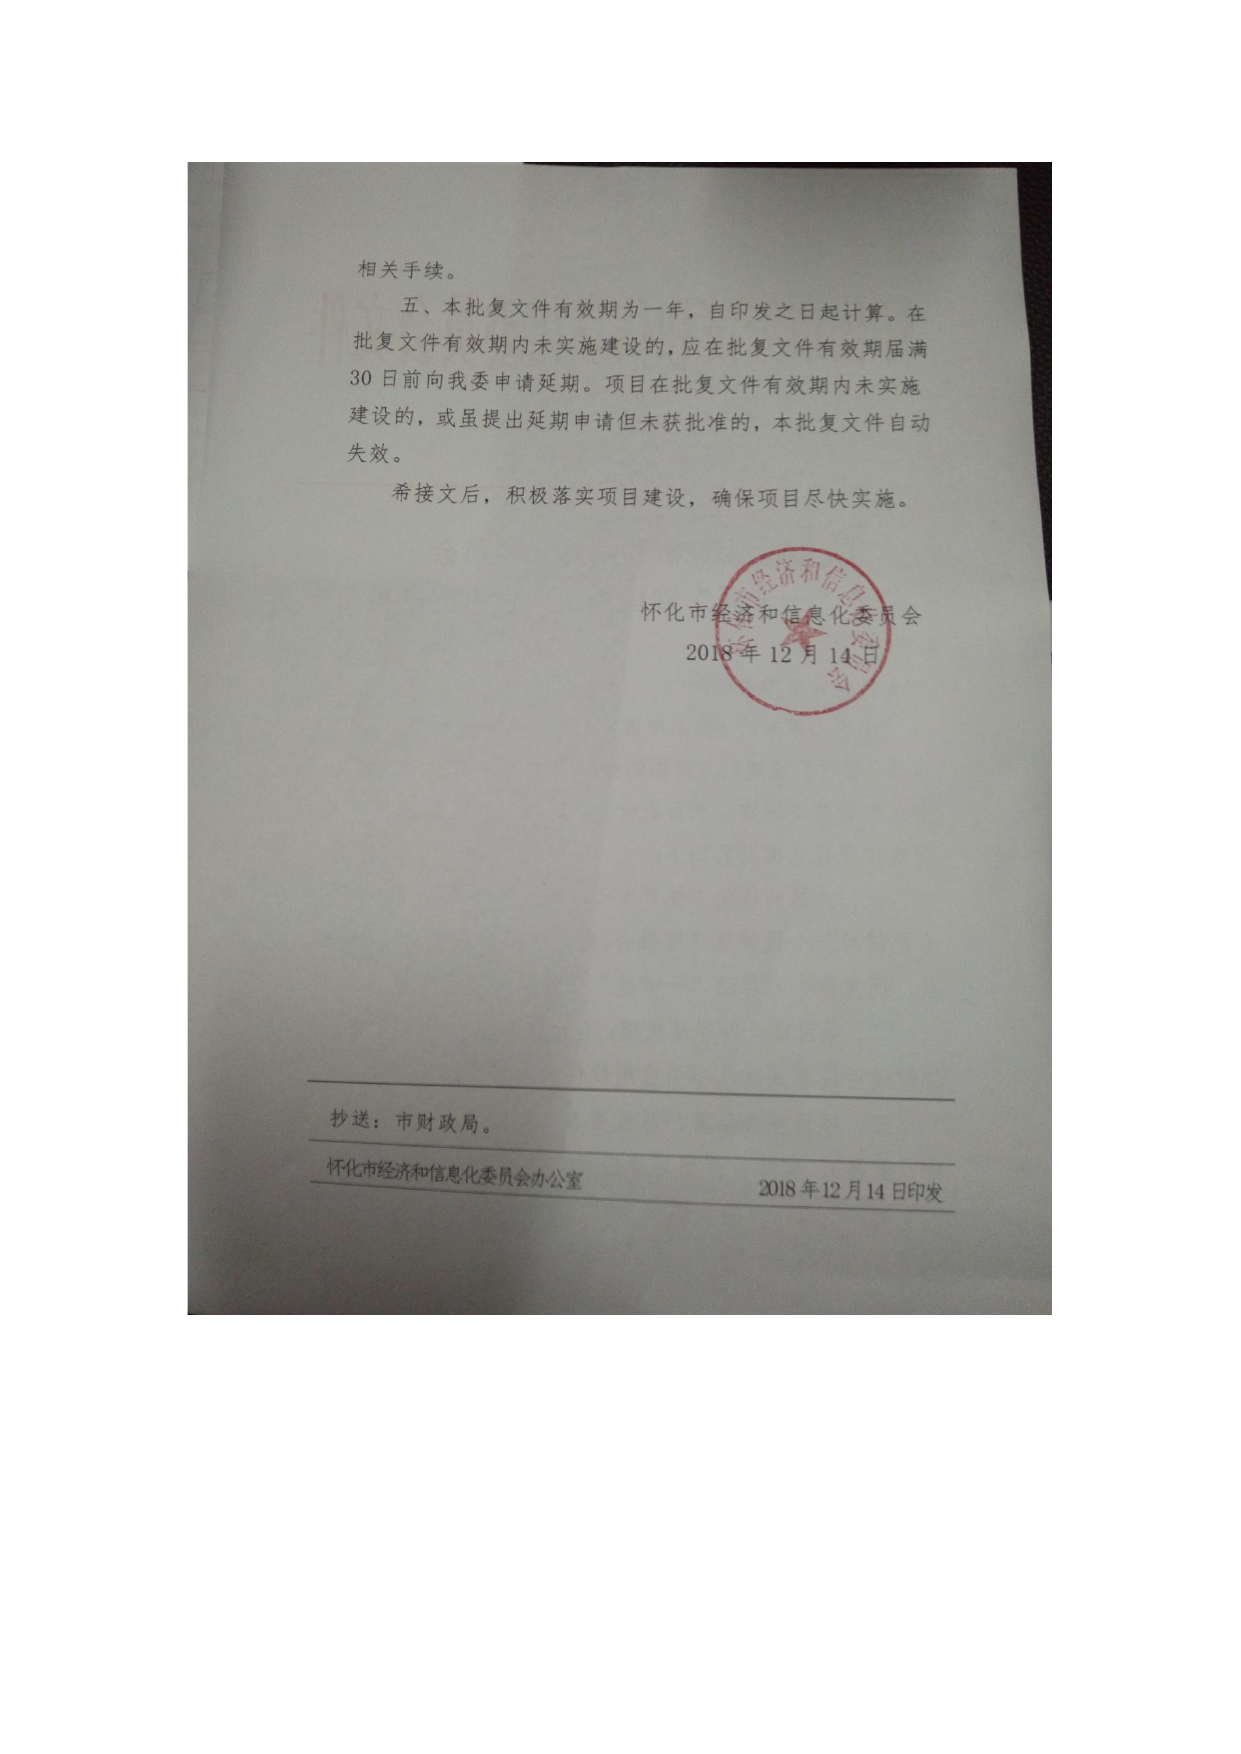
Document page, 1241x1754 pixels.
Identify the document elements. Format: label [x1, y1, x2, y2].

picture [187, 162, 1052, 1315]
